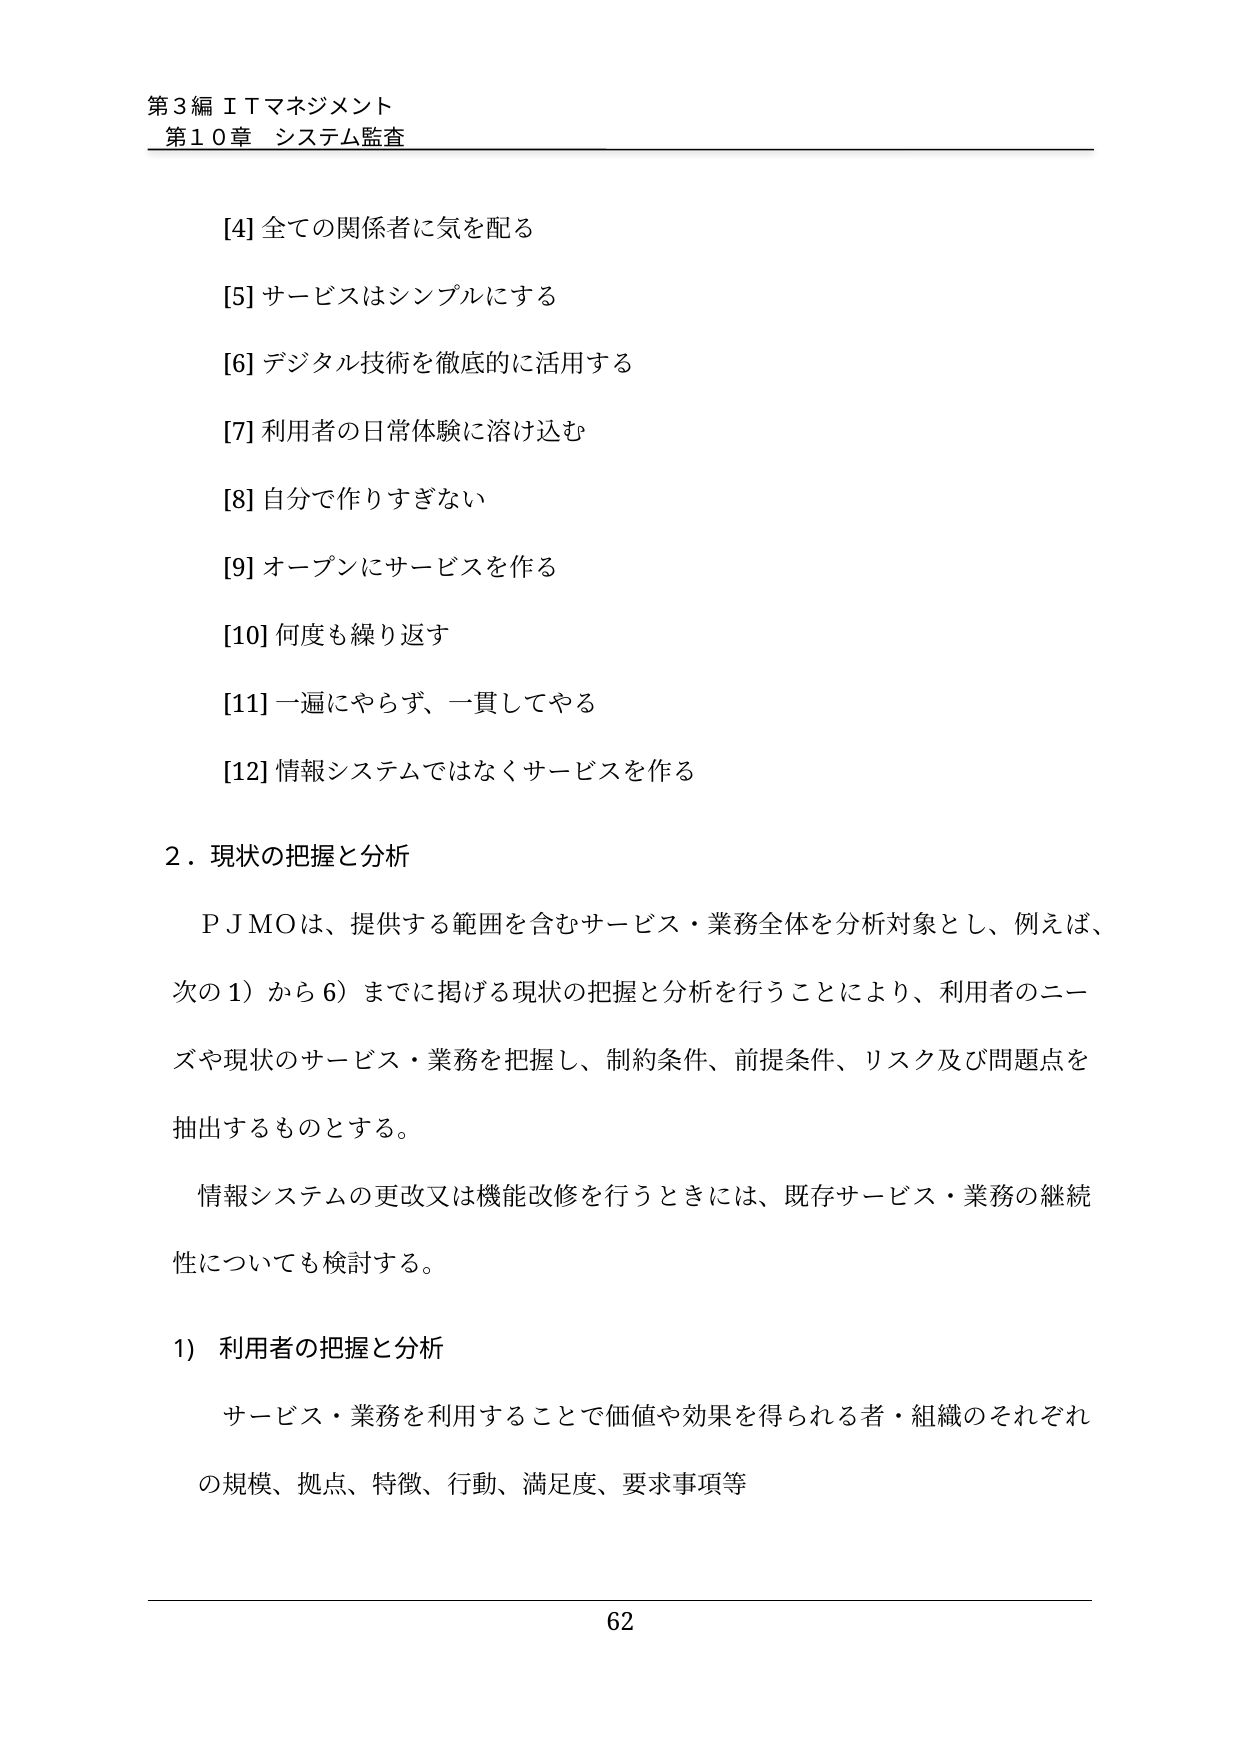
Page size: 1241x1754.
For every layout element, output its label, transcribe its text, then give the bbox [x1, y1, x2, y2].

list オープンにサービスを作る [223, 532, 1092, 600]
subtitle 現状の把握と分析 [160, 821, 1092, 888]
text 情報システムの更改又は機能改修を行うときには、既存サービス・業務の継続性についても検討する。 [172, 1160, 1092, 1296]
subtitle 利用者の把握と分析 [172, 1313, 1092, 1381]
list デジタル技術を徹底的に活用する [223, 328, 1092, 396]
list 自分で作りすぎない [223, 464, 1092, 532]
list 全ての関係者に気を配る [223, 192, 1092, 260]
list サービスはシンプルにする [223, 260, 1092, 328]
list 情報システムではなくサービスを作る [223, 736, 1092, 804]
list 利用者の日常体験に溶け込む [223, 396, 1092, 464]
list 一遍にやらず、一貫してやる [223, 668, 1092, 736]
list 何度も繰り返す [223, 600, 1092, 668]
text ＰＪＭＯは、提供する範囲を含むサービス・業務全体を分析対象とし、例えば、次の1）から6）までに掲げる現状の把握と分析を行うことにより、利用者のニーズや現状のサービス・業務を把握し、制約条件、前提条件、リスク及び問題点を抽出するものとする。 [172, 888, 1092, 1160]
text サービス・業務を利用することで価値や効果を得られる者・組織のそれぞれの規模、拠点、特徴、行動、満足度、要求事項等 [198, 1381, 1092, 1517]
